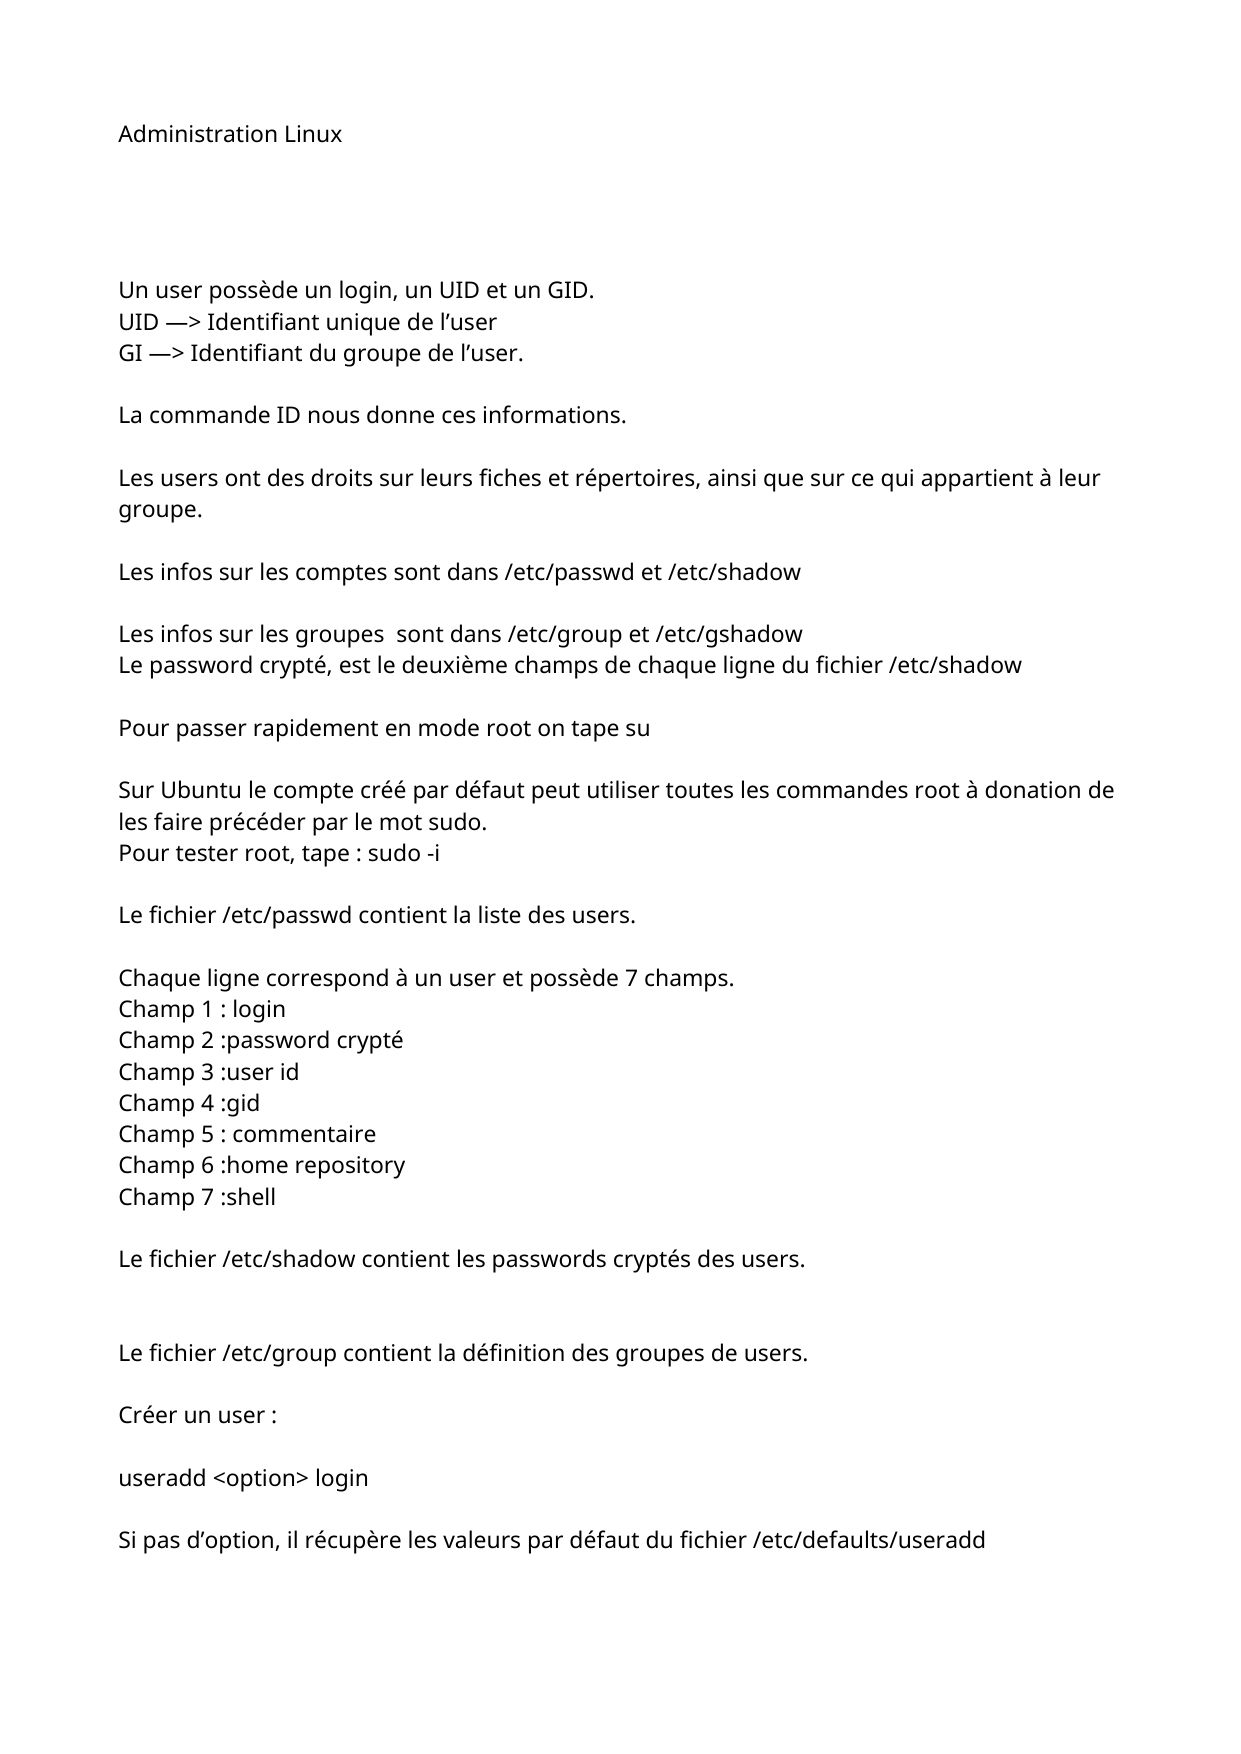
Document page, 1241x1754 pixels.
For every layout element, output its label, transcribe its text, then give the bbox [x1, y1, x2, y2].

text Champ 5 : commentaire [118, 1118, 1122, 1149]
text Champ 7 :shell [118, 1181, 1122, 1212]
text Créer un user : [118, 1399, 1122, 1431]
text Pour passer rapidement en mode root on tape su [118, 712, 1122, 743]
text Si pas d’option, il récupère les valeurs par défaut du fichier /etc/defaults/useradd [118, 1524, 1122, 1556]
text UID —> Identifiant unique de l’user [118, 306, 1122, 337]
text Le fichier /etc/shadow contient les passwords cryptés des users. [118, 1243, 1122, 1274]
text Les users ont des droits sur leurs fiches et répertoires, ainsi que sur ce qui appartient à leur groupe. [118, 462, 1122, 524]
text Le fichier /etc/group contient la définition des groupes de users. [118, 1337, 1122, 1368]
text Les infos sur les comptes sont dans /etc/passwd et /etc/shadow [118, 556, 1122, 587]
text La commande ID nous donne ces informations. [118, 399, 1122, 431]
text Pour tester root, tape : sudo -i [118, 837, 1122, 868]
text Sur Ubuntu le compte créé par défaut peut utiliser toutes les commandes root à donation de les faire précéder par le mot sudo. [118, 774, 1122, 837]
text Le password crypté, est le deuxième champs de chaque ligne du fichier /etc/shadow [118, 649, 1122, 681]
text Champ 1 : login [118, 993, 1122, 1024]
text Champ 6 :home repository [118, 1149, 1122, 1181]
text Champ 2 :password crypté [118, 1024, 1122, 1056]
text GI —> Identifiant du groupe de l’user. [118, 337, 1122, 368]
text Le fichier /etc/passwd contient la liste des users. [118, 899, 1122, 931]
text Champ 4 :gid [118, 1087, 1122, 1118]
text Administration Linux [118, 118, 1122, 149]
text Champ 3 :user id [118, 1056, 1122, 1087]
text Un user possède un login, un UID et un GID. [118, 274, 1122, 306]
text Chaque ligne correspond à un user et possède 7 champs. [118, 962, 1122, 993]
text Les infos sur les groupes sont dans /etc/group et /etc/gshadow [118, 618, 1122, 649]
text useradd <option> login [118, 1462, 1122, 1493]
